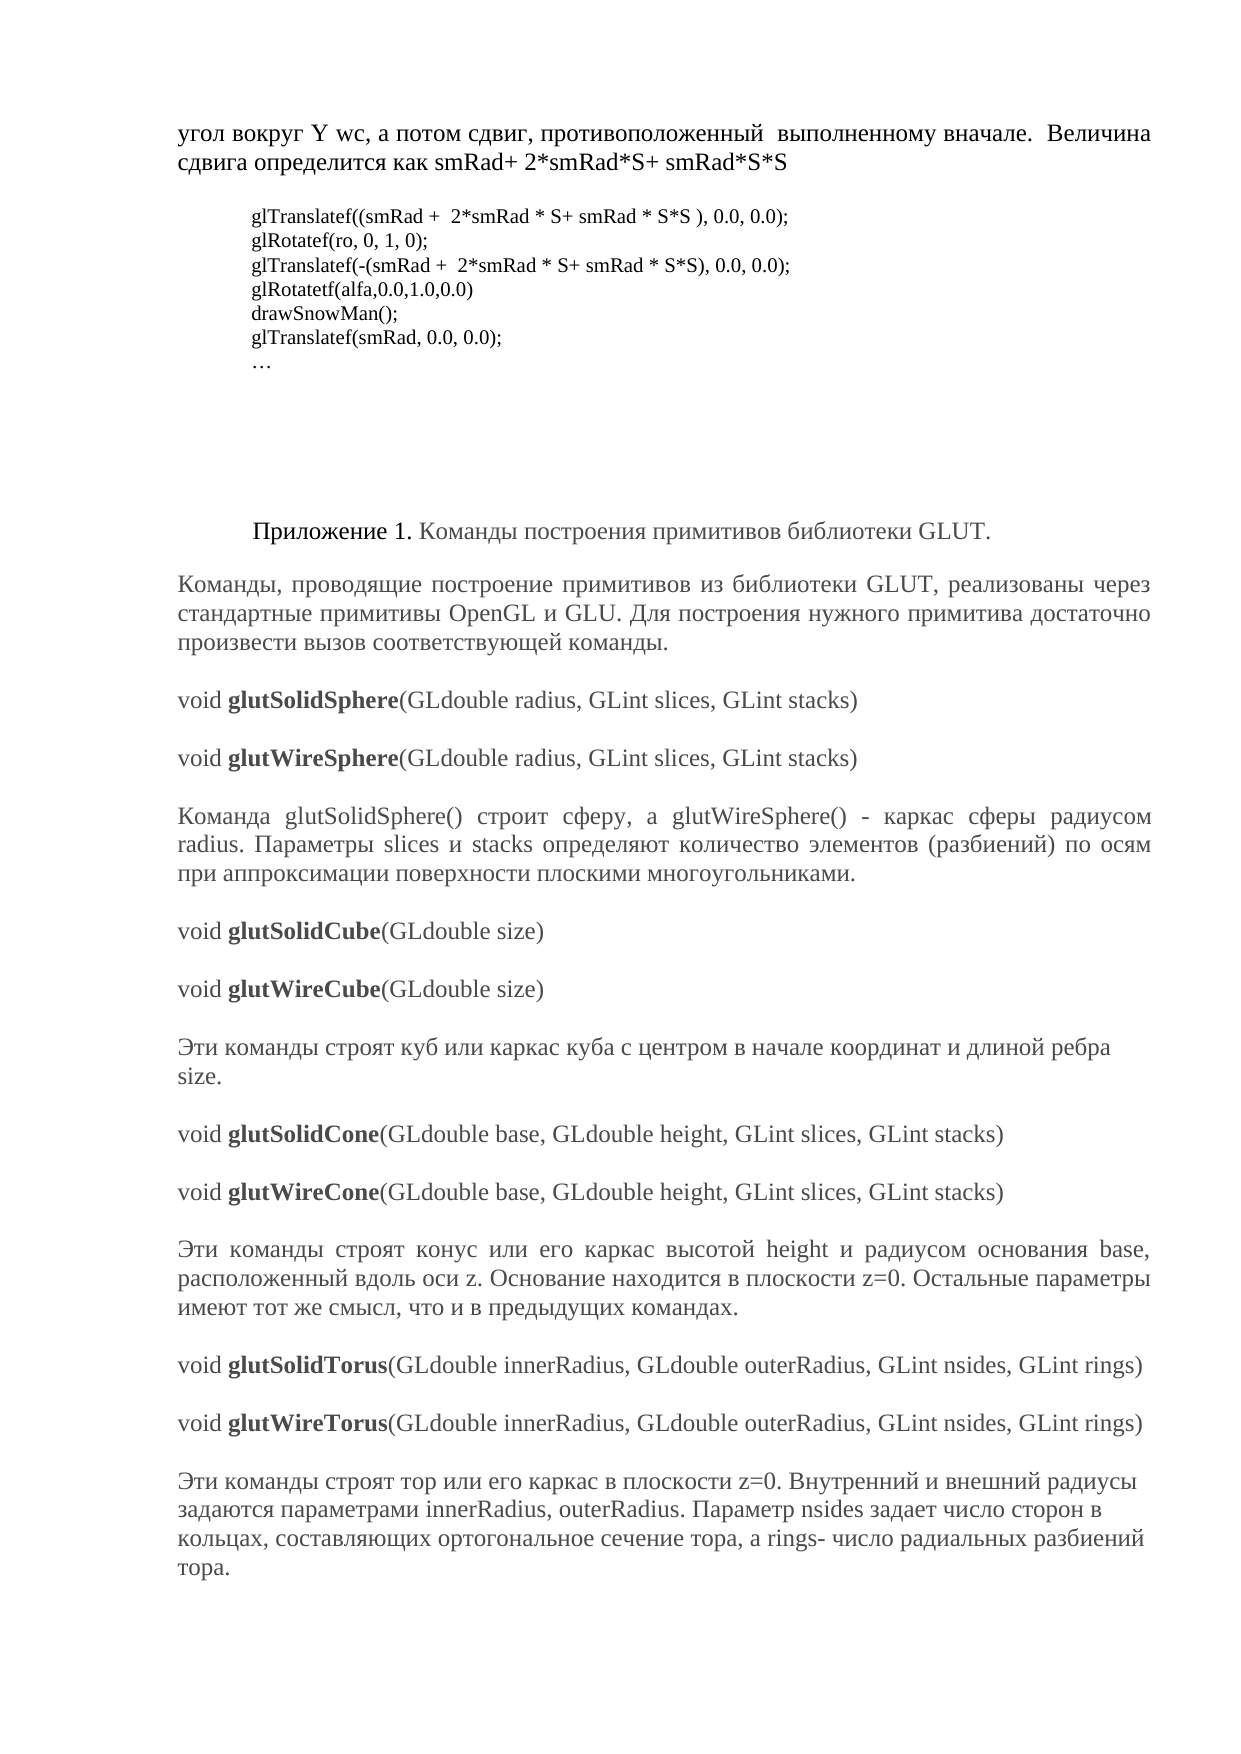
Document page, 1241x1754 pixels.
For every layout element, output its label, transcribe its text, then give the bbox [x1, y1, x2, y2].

text void glutSolidSphere(GLdouble radius, GLint slices, GLint stacks) [177, 685, 1152, 714]
text glRotatef(ro, 0, 1, 0); [177, 228, 1152, 252]
text Команда glutSolidSphere() строит сферу, а glutWireSphere() - каркас сферы радиусом radius. Параметры slices и stacks определяют количество элементов (разбиений) по осям при аппроксимации поверхности плоскими многоугольниками. [177, 801, 1152, 887]
text Эти команды строят конус или его каркас высотой height и радиусом основания base, расположенный вдоль оси z. Основание находится в плоскости z=0. Остальные параметры имеют тот же смысл, что и в предыдущих командах. [177, 1234, 1152, 1321]
text glTranslatef((smRad + 2*smRad * S+ smRad * S*S ), 0.0, 0.0); [177, 204, 1152, 228]
text glTranslatef(smRad, 0.0, 0.0); [177, 325, 1152, 349]
text glTranslatef(-(smRad + 2*smRad * S+ smRad * S*S), 0.0, 0.0); [177, 252, 1152, 277]
text void glutSolidCone(GLdouble base, GLdouble height, GLint slices, GLint stacks) [177, 1119, 1152, 1147]
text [177, 118, 1152, 176]
list Приложение 1. Команды построения примитивов библиотеки GLUT. [252, 516, 1152, 544]
text Команды, проводящие построение примитивов из библиотеки GLUT, реализованы через стандартные примитивы OpenGL и GLU. Для построения нужного примитива достаточно произвести вызов соответствующей команды. [177, 569, 1152, 656]
text Эти команды строят тор или его каркас в плоскости z=0. Внутренний и внешний радиусы задаются параметрами innerRadius, outerRadius. Параметр nsides задает число сторон в кольцах, составляющих ортогональное сечение тора, а rings- число радиальных разбиений тора. [177, 1466, 1152, 1581]
text Эти команды строят куб или каркас куба с центром в начале координат и длиной ребра size. [177, 1032, 1152, 1089]
text … [177, 349, 1152, 373]
text void glutSolidCube(GLdouble size) [177, 916, 1152, 945]
text void glutWireCube(GLdouble size) [177, 974, 1152, 1003]
text void glutWireCone(GLdouble base, GLdouble height, GLint slices, GLint stacks) [177, 1177, 1152, 1205]
text void glutWireTorus(GLdouble innerRadius, GLdouble outerRadius, GLint nsides, GLint rings) [177, 1408, 1152, 1437]
text drawSnowMan(); [177, 301, 1152, 325]
text void glutSolidTorus(GLdouble innerRadius, GLdouble outerRadius, GLint nsides, GLint rings) [177, 1350, 1152, 1379]
text glRotatetf(alfa,0.0,1.0,0.0) [177, 277, 1152, 301]
text void glutWireSphere(GLdouble radius, GLint slices, GLint stacks) [177, 743, 1152, 772]
